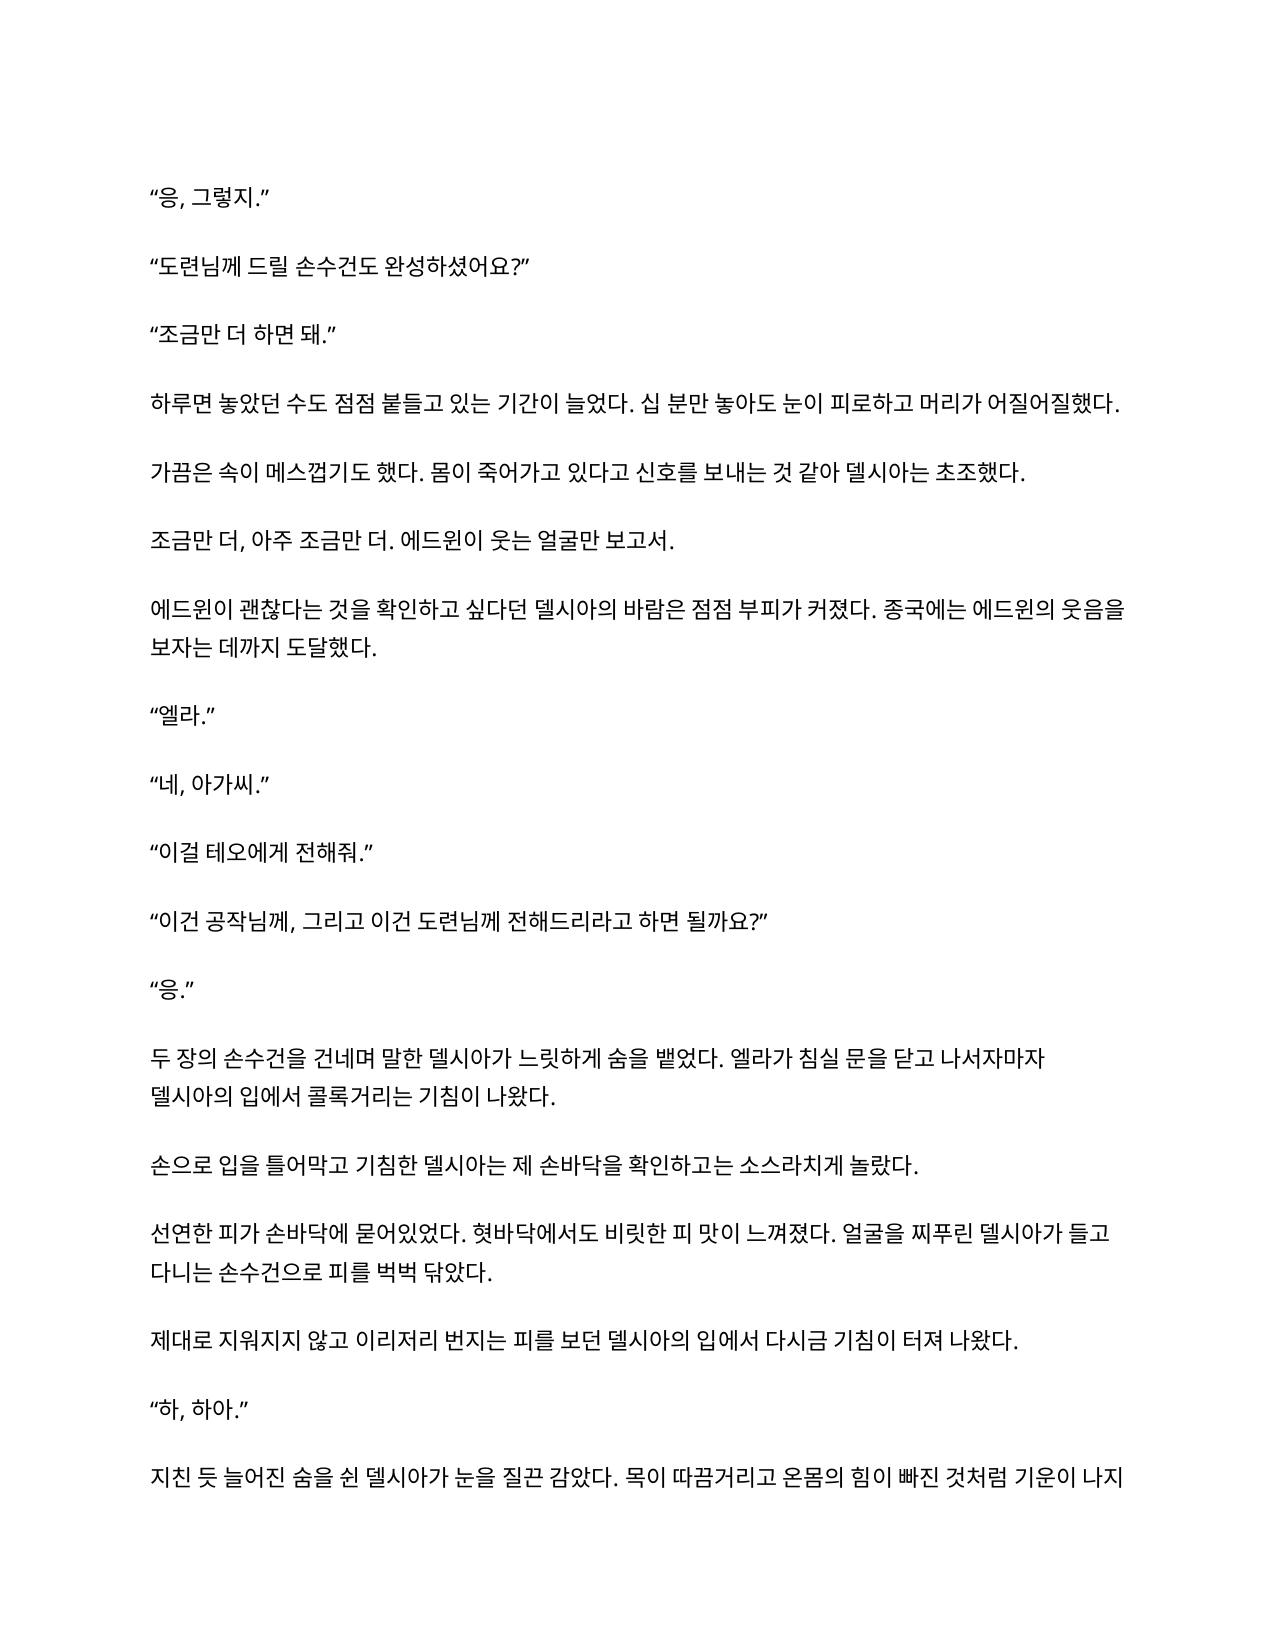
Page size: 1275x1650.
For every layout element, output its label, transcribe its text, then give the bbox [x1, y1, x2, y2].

text 가끔은 속이 메스껍기도 했다. 몸이 죽어가고 있다고 신호를 보내는 것 같아 델시아는 초조했다. [150, 454, 1125, 488]
text “엘라.” [150, 698, 1125, 732]
text 조금만 더, 아주 조금만 더. 에드윈이 웃는 얼굴만 보고서. [150, 523, 1125, 556]
text “응, 그렇지.” [150, 180, 1125, 213]
text 하루면 놓았던 수도 점점 붙들고 있는 기간이 늘었다. 십 분만 놓아도 눈이 피로하고 머리가 어질어질했다. [150, 386, 1125, 419]
text “이걸 테오에게 전해줘.” [150, 835, 1125, 869]
text “조금만 더 하면 돼.” [150, 317, 1125, 351]
text 두 장의 손수건을 건네며 말한 델시아가 느릿하게 숨을 뱉었다. 엘라가 침실 문을 닫고 나서자마자 델시아의 입에서 콜록거리는 기침이 나왔다. [150, 1041, 1125, 1112]
text 선연한 피가 손바닥에 묻어있었다. 혓바닥에서도 비릿한 피 맛이 느껴졌다. 얼굴을 찌푸린 델시아가 들고 다니는 손수건으로 피를 벅벅 닦았다. [150, 1216, 1125, 1288]
text 손으로 입을 틀어막고 기침한 델시아는 제 손바닥을 확인하고는 소스라치게 놀랐다. [150, 1148, 1125, 1181]
text “하, 하아.” [150, 1392, 1125, 1425]
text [150, 1460, 1125, 1493]
text “도련님께 드릴 손수건도 완성하셨어요?” [150, 249, 1125, 282]
text “네, 아가씨.” [150, 767, 1125, 800]
text 제대로 지워지지 않고 이리저리 번지는 피를 보던 델시아의 입에서 다시금 기침이 터져 나왔다. [150, 1323, 1125, 1356]
text “이건 공작님께, 그리고 이건 도련님께 전해드리라고 하면 될까요?” [150, 904, 1125, 937]
text “응.” [150, 972, 1125, 1006]
text 에드윈이 괜찮다는 것을 확인하고 싶다던 델시아의 바람은 점점 부피가 커졌다. 종국에는 에드윈의 웃음을 보자는 데까지 도달했다. [150, 591, 1125, 663]
